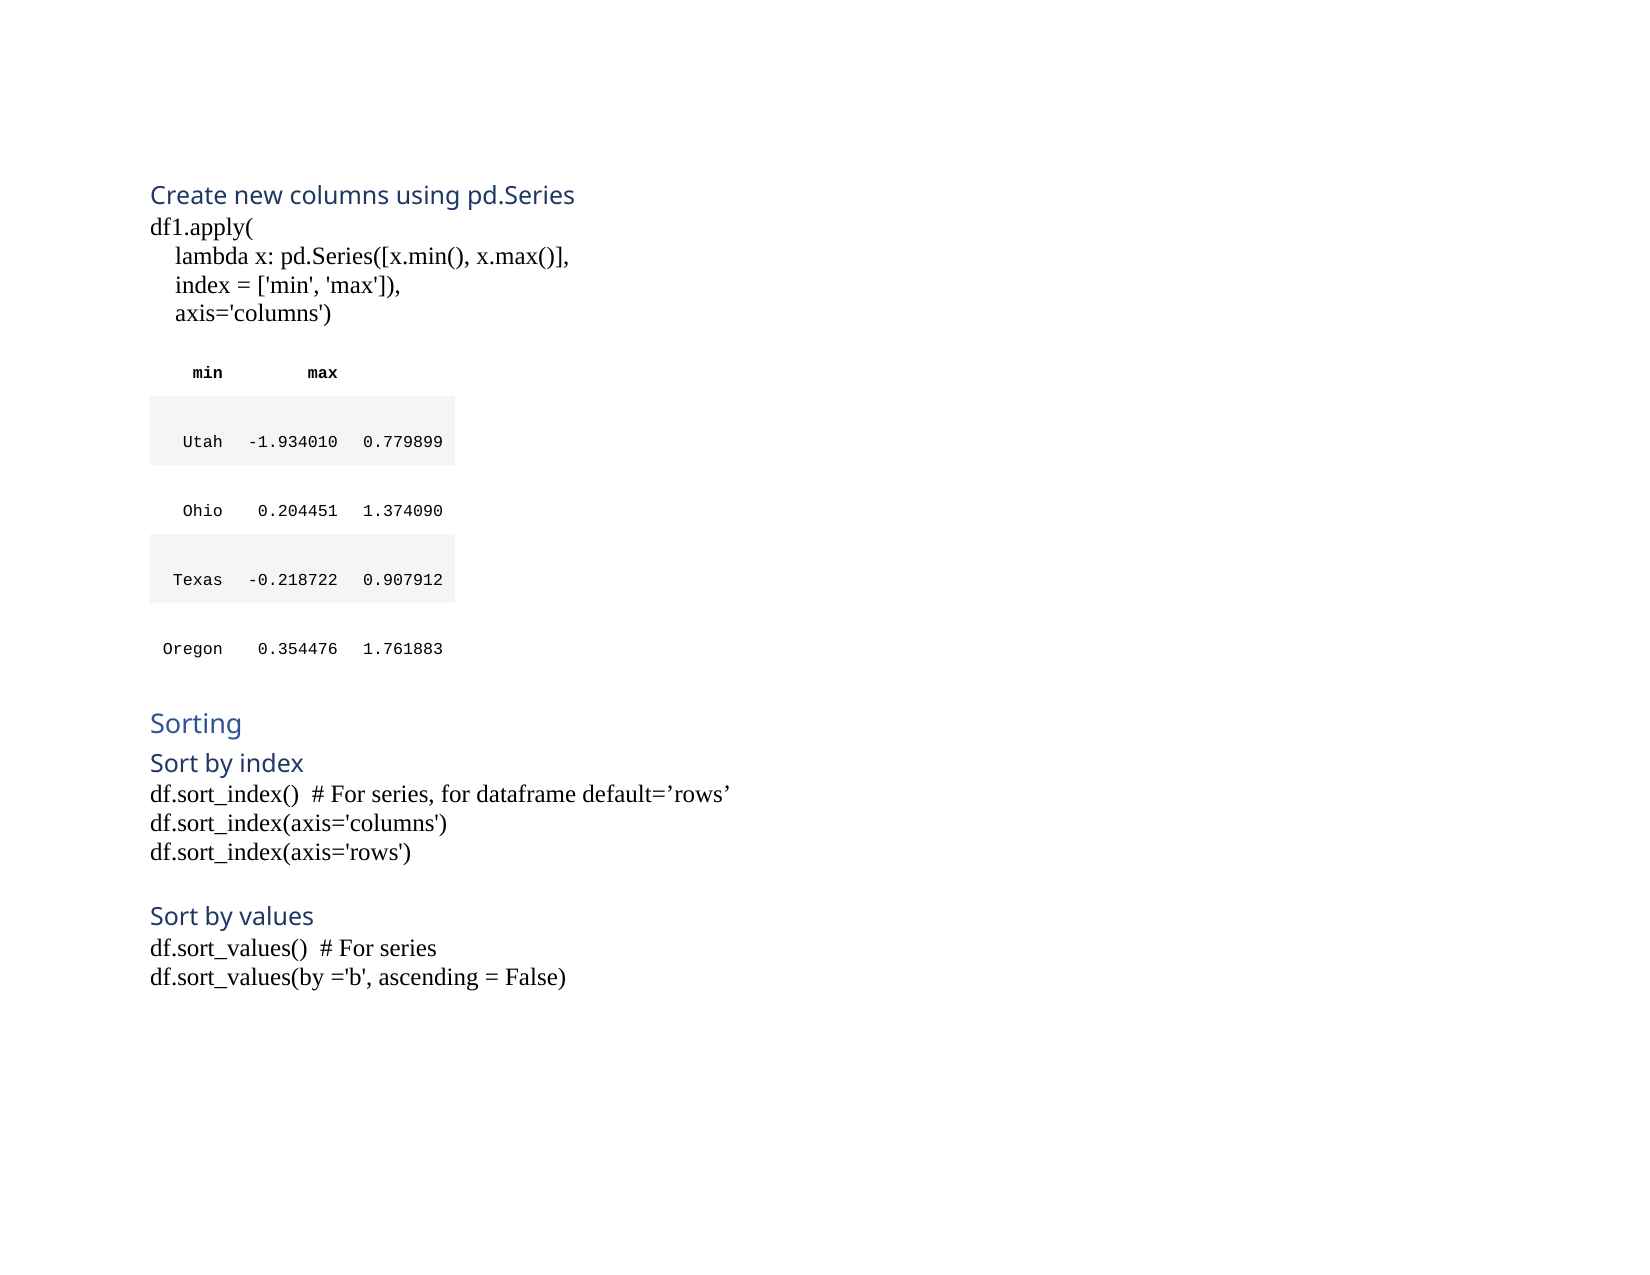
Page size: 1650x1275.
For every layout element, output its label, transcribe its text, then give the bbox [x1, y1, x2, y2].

subtitle Sorting [150, 704, 1500, 741]
table_cell 1.374090 [350, 465, 455, 534]
text df1.apply( [150, 212, 1500, 241]
table_cell Ohio [150, 465, 235, 534]
subtitle Sort by index [150, 746, 1500, 779]
table_cell 0.354476 [235, 603, 350, 672]
text axis='columns') [150, 298, 1500, 327]
table_cell -1.934010 [235, 396, 350, 465]
table_header max [235, 327, 350, 396]
table_cell 0.204451 [235, 465, 350, 534]
table_cell 0.907912 [350, 534, 455, 603]
text lambda x: pd.Series([x.min(), x.max()], [150, 241, 1500, 270]
subtitle Create new columns using pd.Series [150, 178, 1500, 212]
table_cell 1.761883 [350, 603, 455, 672]
table_cell Oregon [150, 603, 235, 672]
text df.sort_index() # For series, for dataframe default=’rows’ [150, 779, 1500, 808]
table_cell Texas [150, 534, 235, 603]
table_cell -0.218722 [235, 534, 350, 603]
table_header min [150, 327, 235, 396]
text df.sort_values() # For series [150, 933, 1500, 962]
table_cell 0.779899 [350, 396, 455, 465]
text df.sort_index(axis='columns') [150, 808, 1500, 837]
text index = ['min', 'max']), [150, 270, 1500, 298]
table_cell Utah [150, 396, 235, 465]
text df.sort_values(by ='b', ascending = False) [150, 962, 1500, 990]
subtitle Sort by values [150, 899, 1500, 933]
text df.sort_index(axis='rows') [150, 837, 1500, 866]
